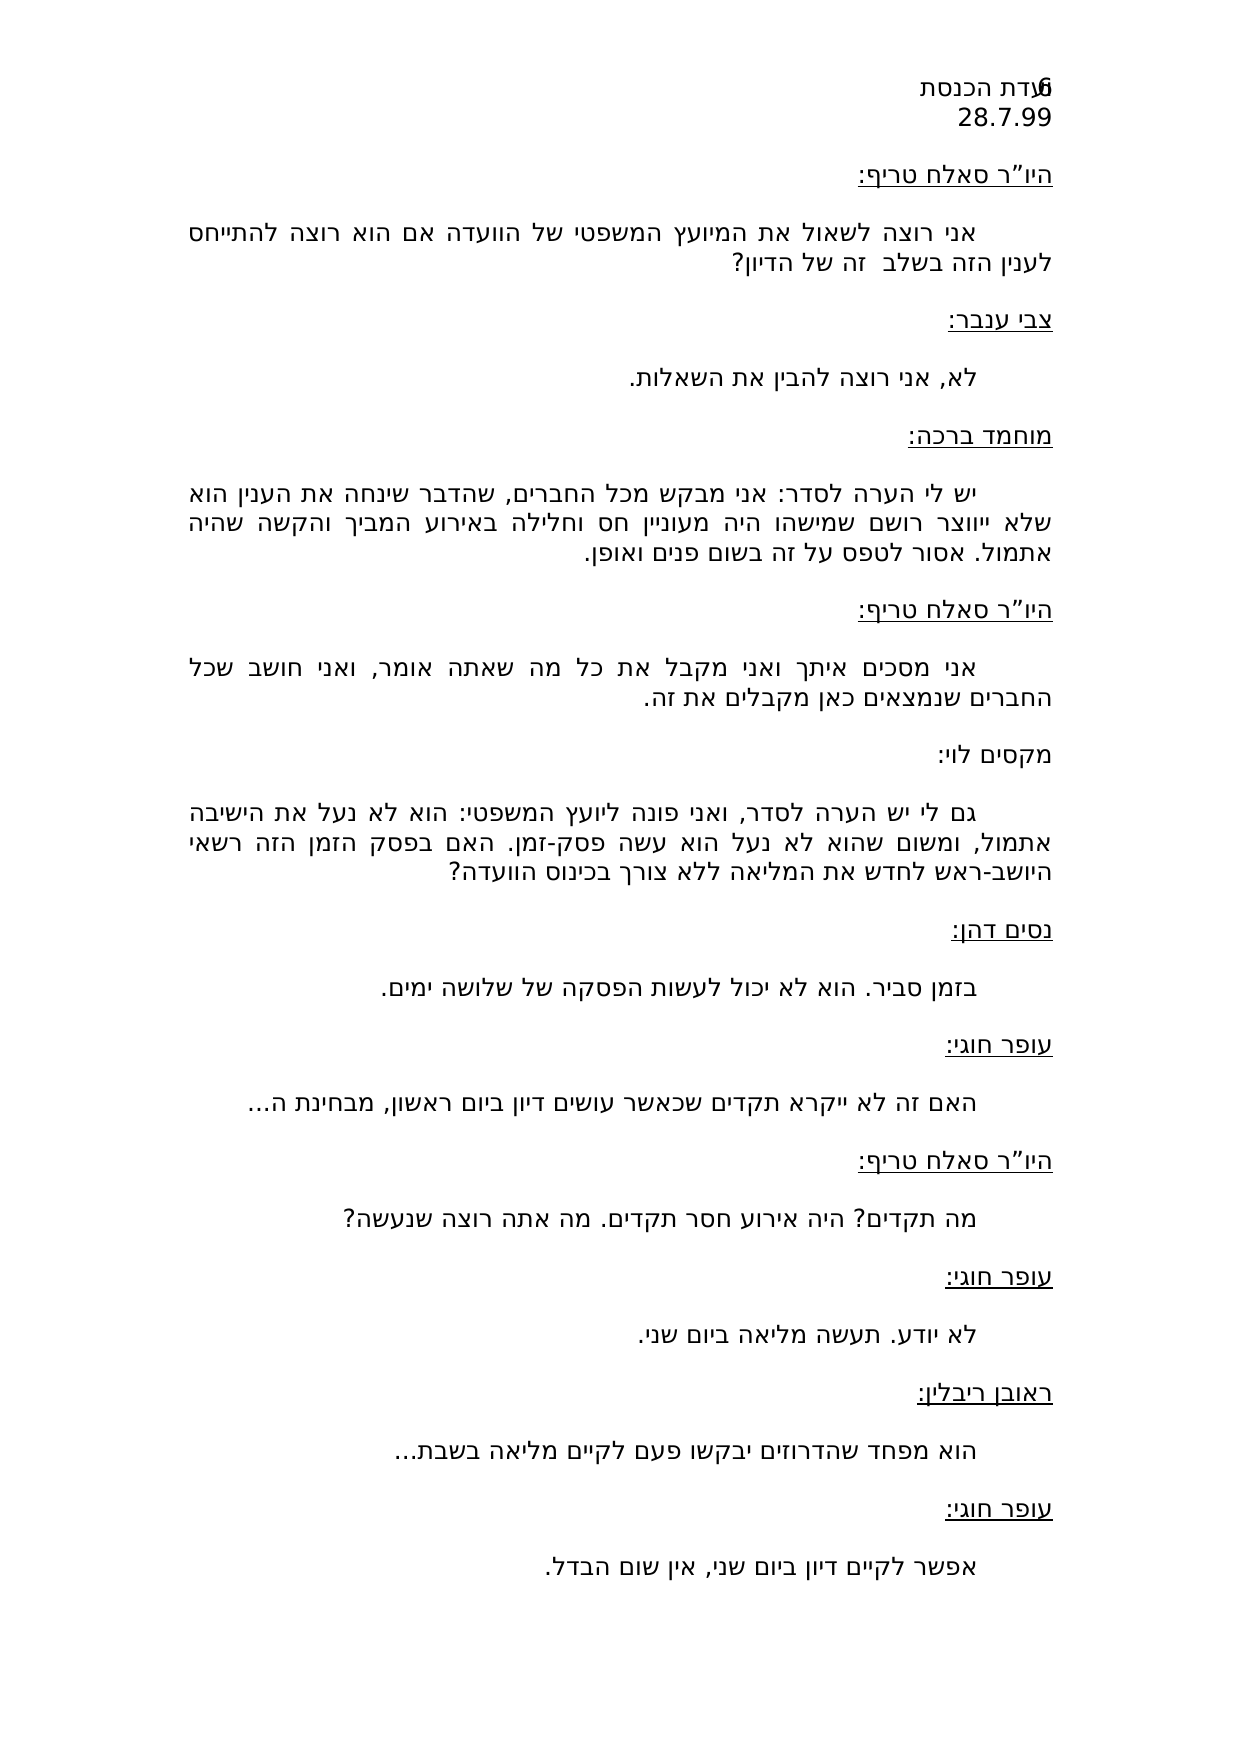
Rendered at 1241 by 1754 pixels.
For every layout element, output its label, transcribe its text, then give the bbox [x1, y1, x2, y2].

text לא, אני רוצה להבין את השאלות. [187, 363, 1053, 393]
text אני מסכים איתך ואני מקבל את כל מה שאתה אומר, ואני חושב שכל החברים שנמצאים כאן מקבלים את זה. [187, 653, 1053, 712]
text עופר חוגי: [187, 1494, 1053, 1523]
text מה תקדים? היה אירוע חסר תקדים. מה אתה רוצה שנעשה? [187, 1204, 1053, 1233]
text יש לי הערה לסדר: אני מבקש מכל החברים, שהדבר שינחה את הענין הוא שלא ייווצר רושם שמישהו היה מעוניין חס וחלילה באירוע המביך והקשה שהיה אתמול. אסור לטפס על זה בשום פנים ואופן. [187, 479, 1053, 567]
text עופר חוגי: [187, 1262, 1053, 1291]
text ראובן ריבלין: [187, 1378, 1053, 1407]
text מוחמד ברכה: [187, 421, 1053, 451]
text הוא מפחד שהדרוזים יבקשו פעם לקיים מליאה בשבת... [187, 1436, 1053, 1465]
text האם זה לא ייקרא תקדים שכאשר עושים דיון ביום ראשון, מבחינת ה... [187, 1088, 1053, 1118]
text מקסים לוי: [187, 741, 1053, 770]
text אפשר לקיים דיון ביום שני, אין שום הבדל. [187, 1552, 1053, 1581]
text לא יודע. תעשה מליאה ביום שני. [187, 1320, 1053, 1349]
text היו”ר סאלח טריף: [187, 161, 1053, 190]
text היו”ר סאלח טריף: [187, 596, 1053, 625]
text גם לי יש הערה לסדר, ואני פונה ליועץ המשפטי: הוא לא נעל את הישיבה אתמול, ומשום שהוא לא נעל הוא עשה פסק-זמן. האם בפסק הזמן הזה רשאי היושב-ראש לחדש את המליאה ללא צורך בכינוס הוועדה? [187, 798, 1053, 886]
text אני רוצה לשאול את המיועץ המשפטי של הוועדה אם הוא רוצה להתייחס לענין הזה בשלב זה של הדיון? [187, 218, 1053, 277]
text היו”ר סאלח טריף: [187, 1146, 1053, 1176]
text עופר חוגי: [187, 1031, 1053, 1060]
text נסים דהן: [187, 915, 1053, 944]
text צבי ענבר: [187, 306, 1053, 335]
text בזמן סביר. הוא לא יכול לעשות הפסקה של שלושה ימים. [187, 973, 1053, 1002]
